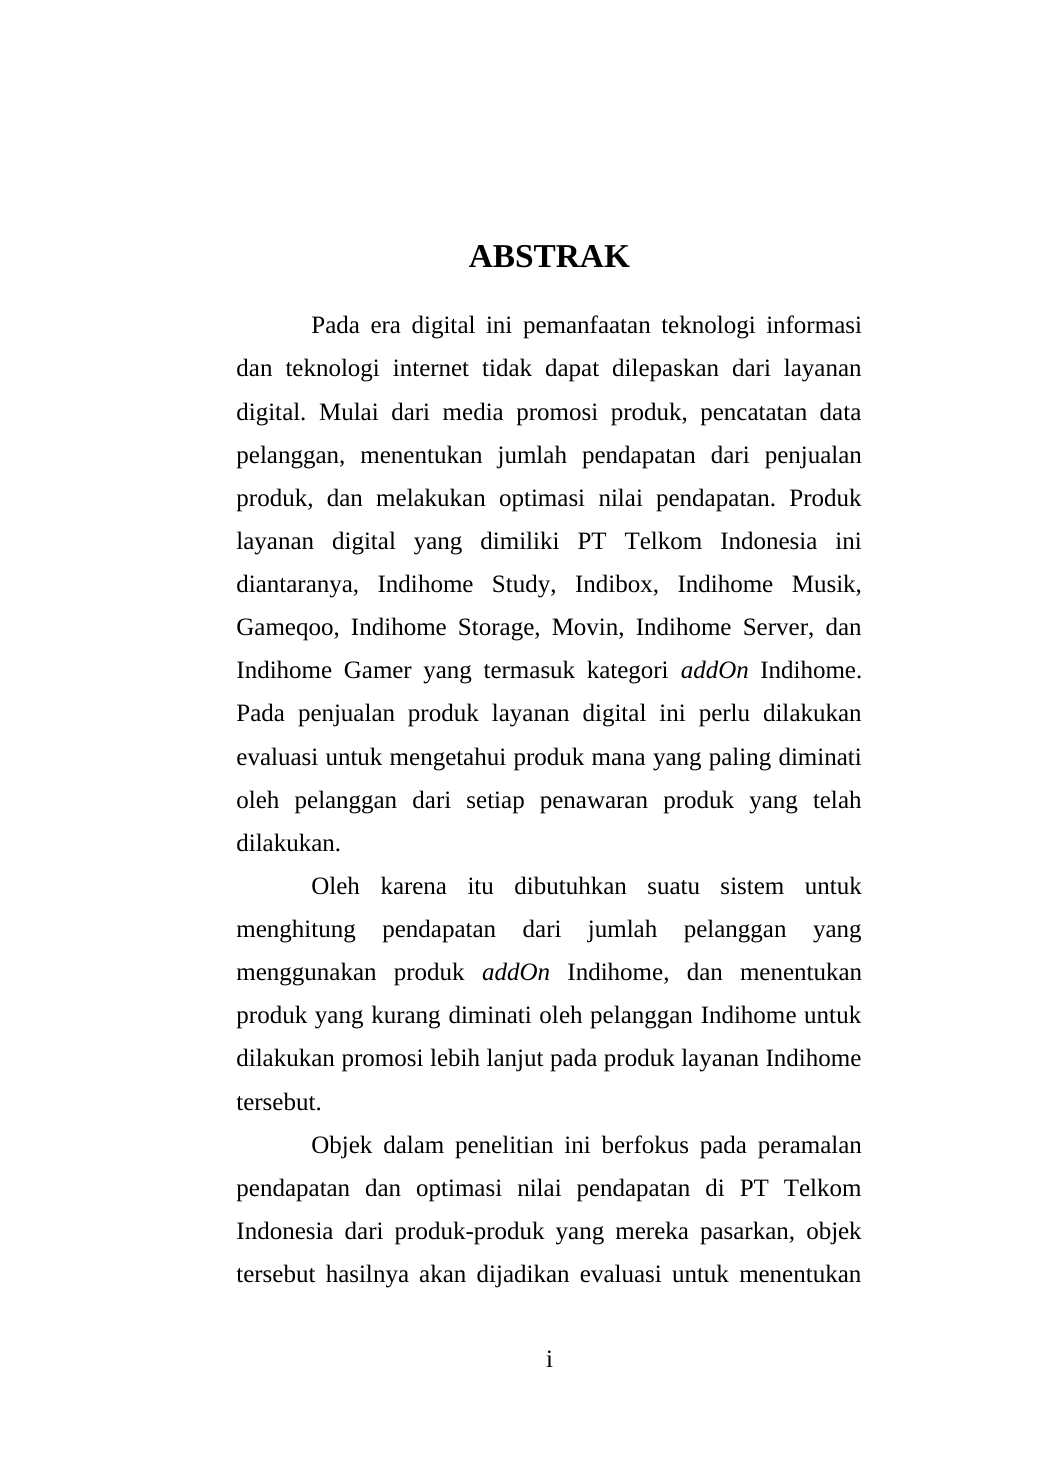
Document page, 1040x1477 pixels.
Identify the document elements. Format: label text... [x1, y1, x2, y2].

text Oleh karena itu dibutuhkan suatu sistem untuk menghitung pendapatan dari jumlah pelanggan yang menggunakan produk addOn Indihome, dan menentukan produk yang kurang diminati oleh pelanggan Indihome untuk dilakukan promosi lebih lanjut pada produk layanan Indihome tersebut. [236, 871, 862, 1115]
subtitle ABSTRAK [236, 236, 862, 274]
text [236, 1130, 862, 1288]
text Pada era digital ini pemanfaatan teknologi informasi dan teknologi internet tidak dapat dilepaskan dari layanan digital. Mulai dari media promosi produk, pencatatan data pelanggan, menentukan jumlah pendapatan dari penjualan produk, dan melakukan optimasi nilai pendapatan. Produk layanan digital yang dimiliki PT Telkom Indonesia ini diantaranya, Indihome Study, Indibox, Indihome Musik, Gameqoo, Indihome Storage, Movin, Indihome Server, dan Indihome Gamer yang termasuk kategori addOn Indihome. Pada penjualan produk layanan digital ini perlu dilakukan evaluasi untuk mengetahui produk mana yang paling diminati oleh pelanggan dari setiap penawaran produk yang telah dilakukan. [236, 310, 862, 857]
